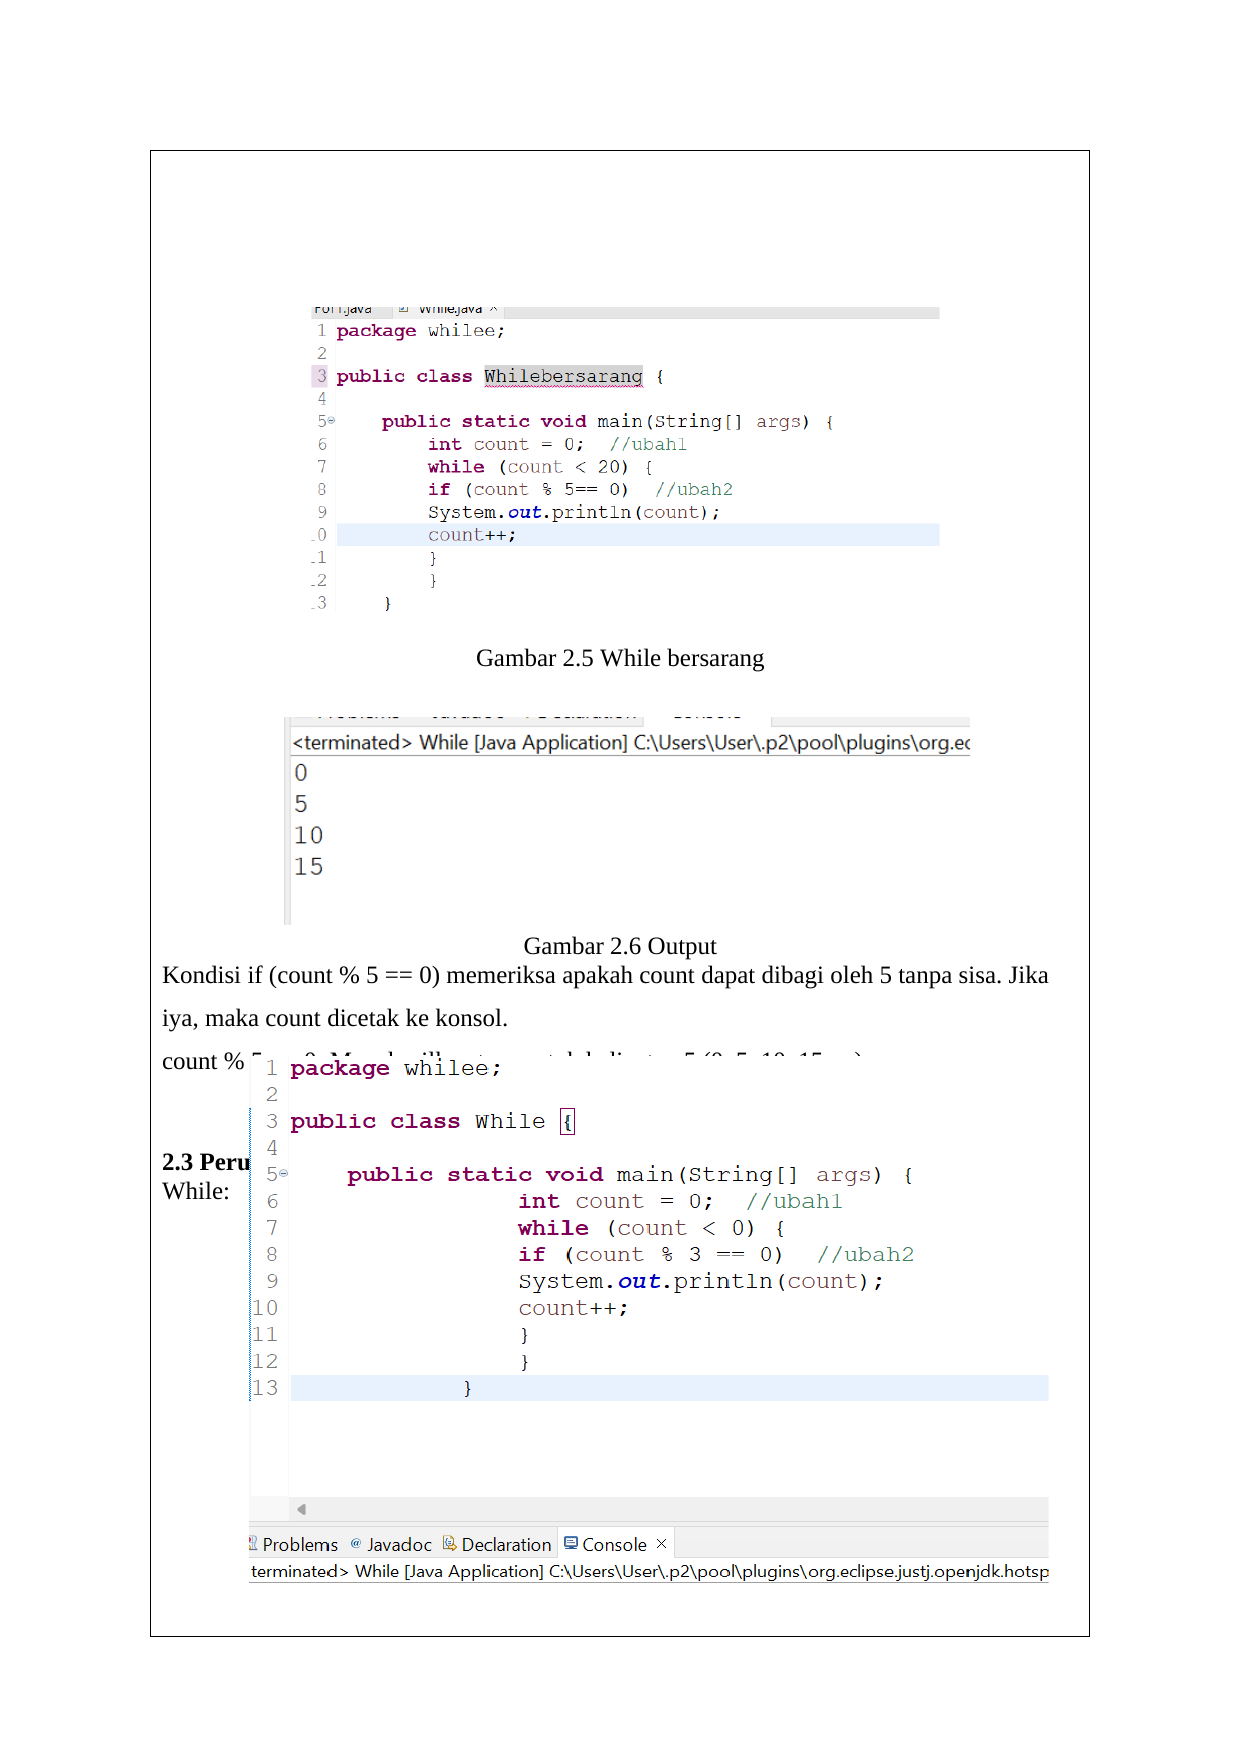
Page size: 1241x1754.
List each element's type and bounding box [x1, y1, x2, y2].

table_cell [151, 151, 1089, 1636]
picture [311, 307, 940, 613]
picture [283, 717, 971, 925]
picture [249, 1056, 1049, 1636]
